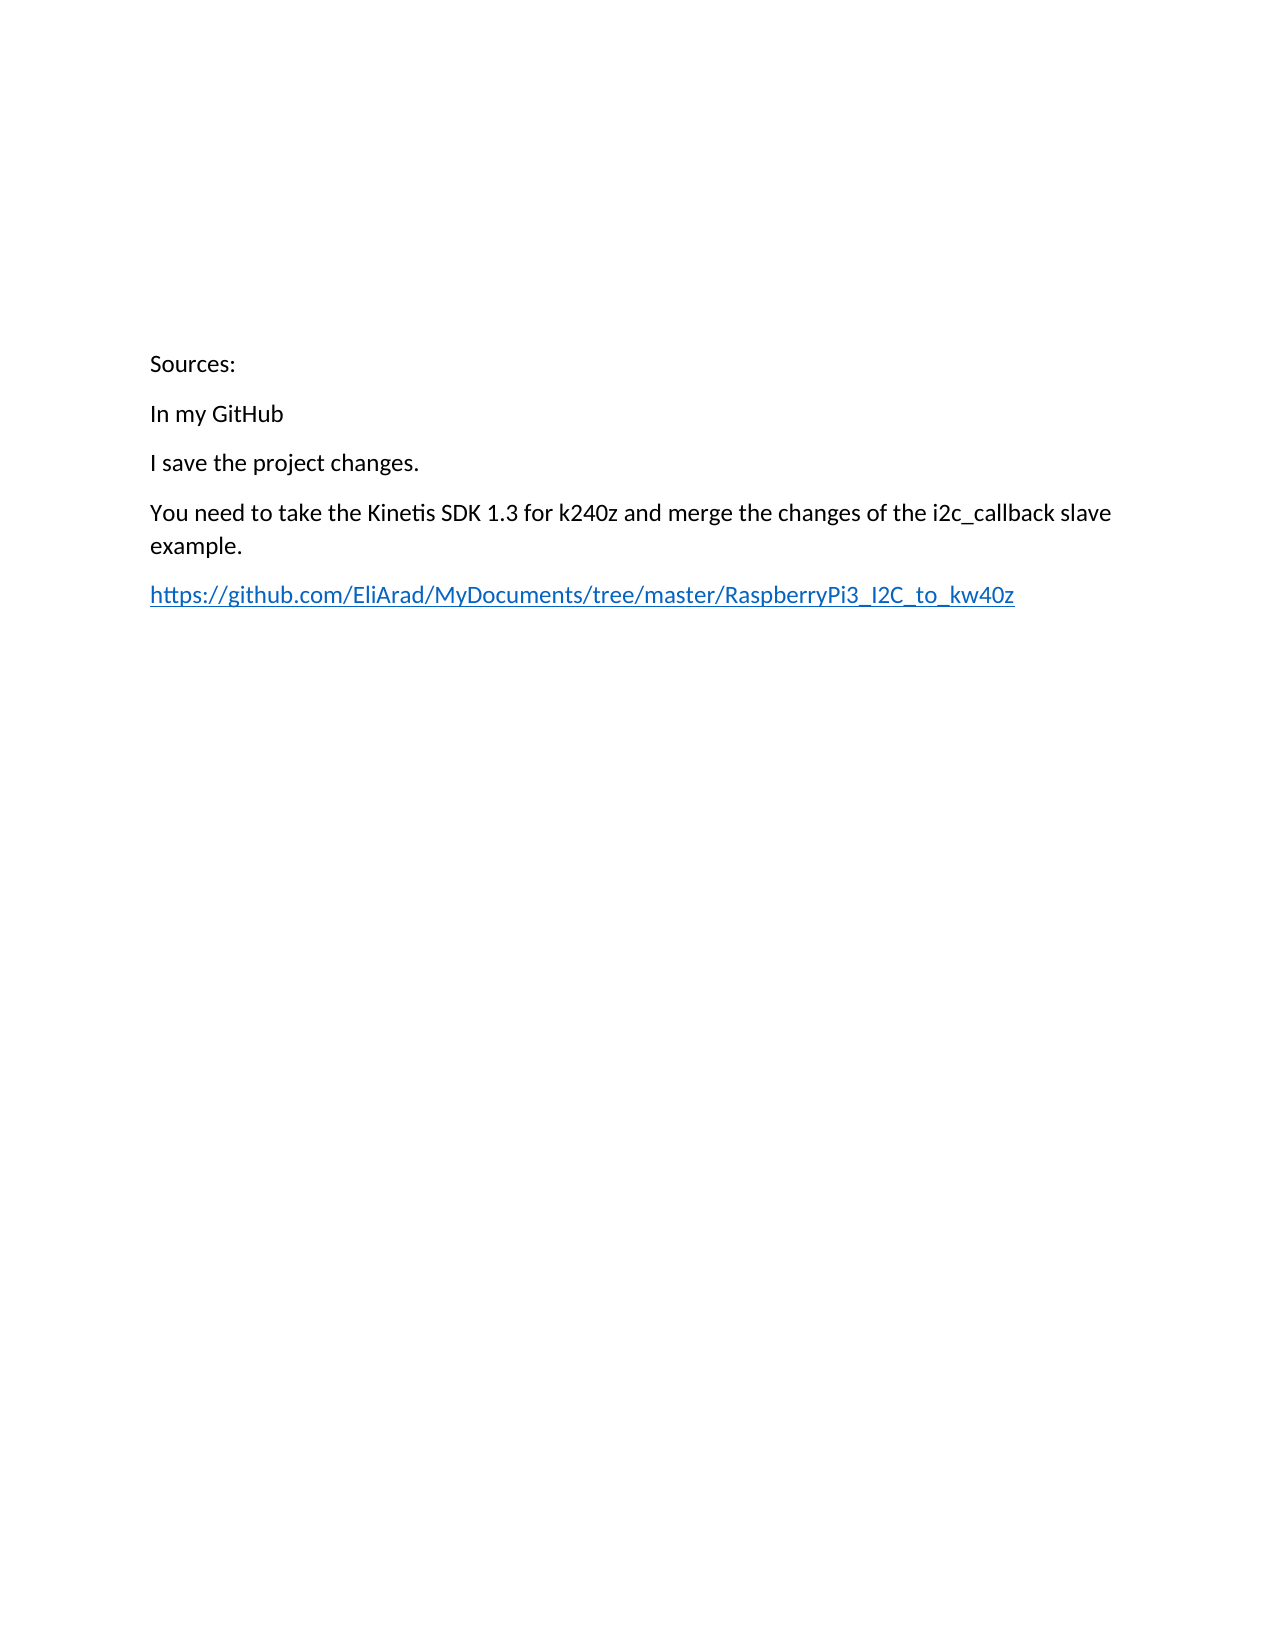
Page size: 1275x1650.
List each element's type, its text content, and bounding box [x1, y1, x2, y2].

text You need to take the Kinetis SDK 1.3 for k240z and merge the changes of the i2c_callback slave example. [150, 497, 1125, 561]
text Sources: [150, 348, 1125, 379]
text I save the project changes. [150, 447, 1125, 478]
text In my GitHub [150, 398, 1125, 428]
text https://github.com/EliArad/MyDocuments/tree/master/RaspberryPi3_I2C_to_kw40z [150, 579, 1125, 610]
